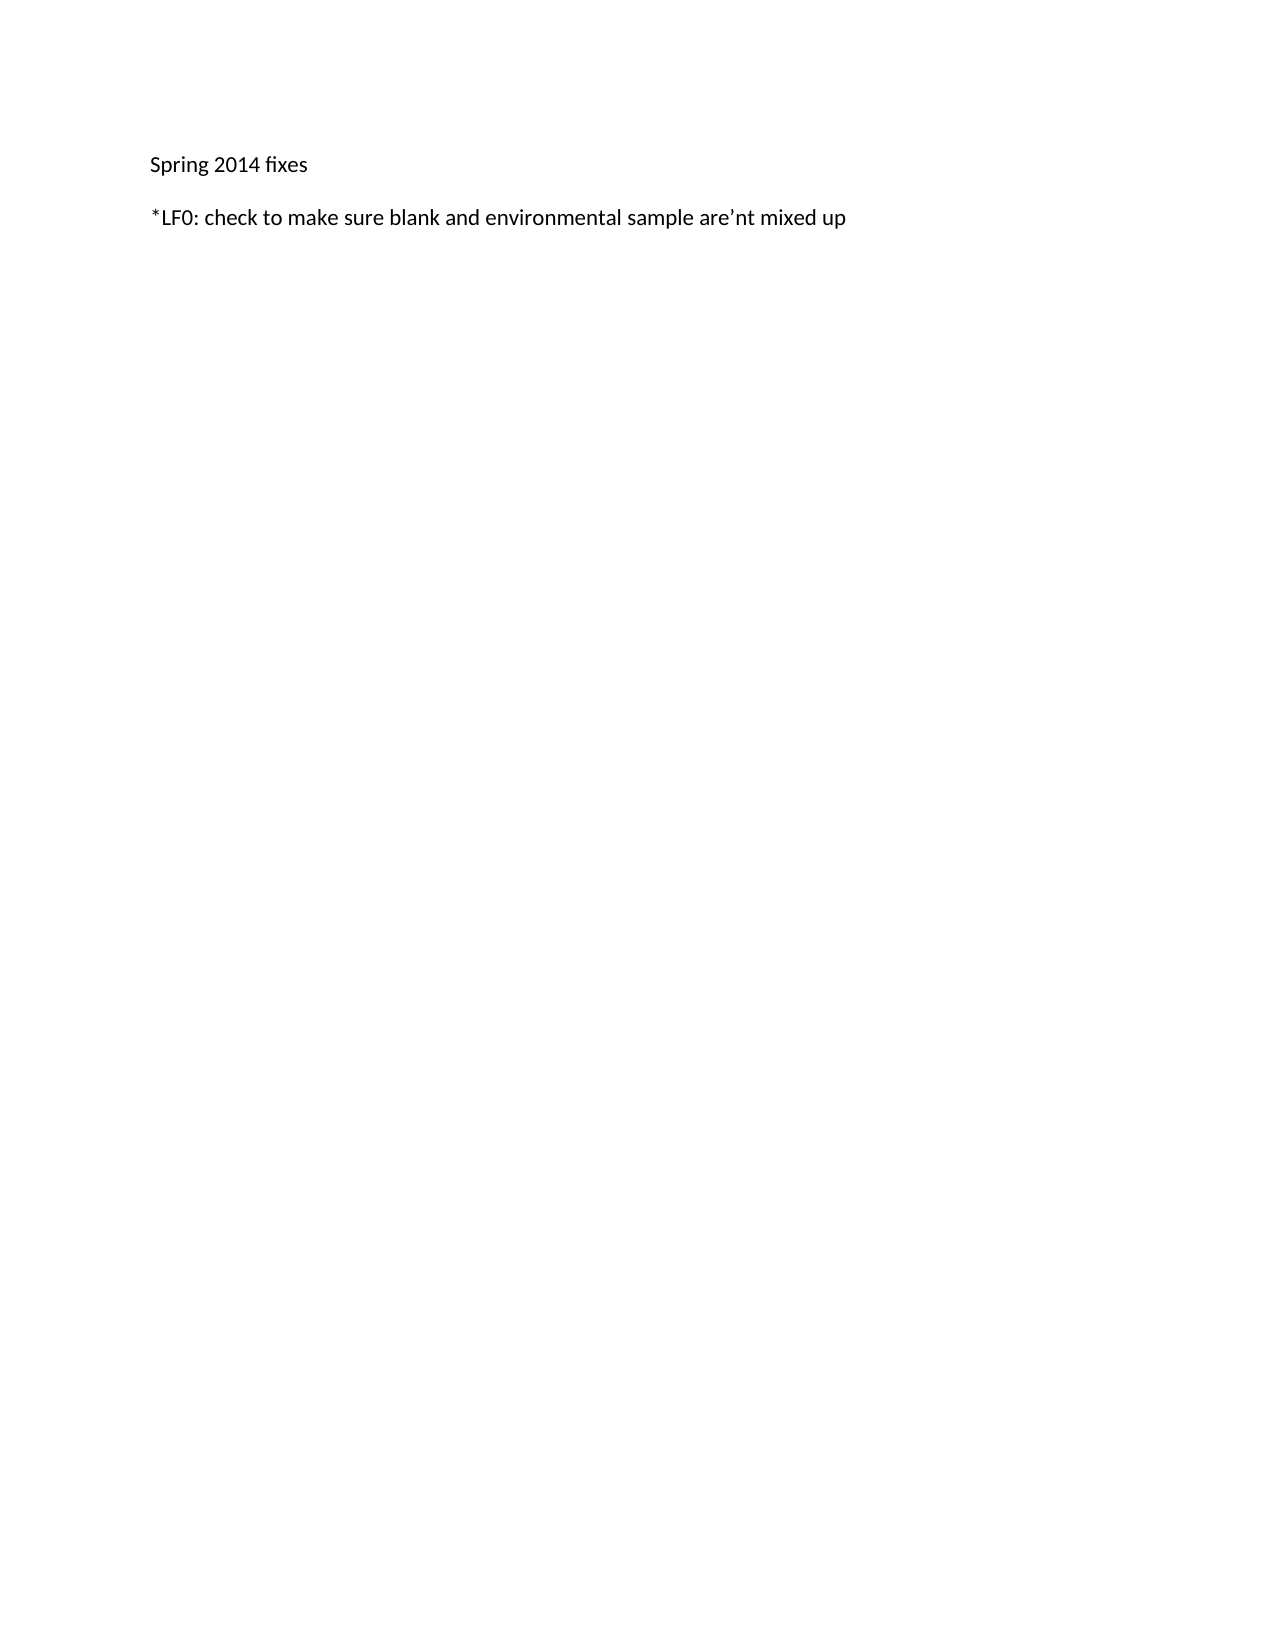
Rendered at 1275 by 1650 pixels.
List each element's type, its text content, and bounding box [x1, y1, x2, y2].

text Spring 2014 fixes [150, 150, 1125, 178]
text *LF0: check to make sure blank and environmental sample are’nt mixed up [150, 203, 1125, 231]
